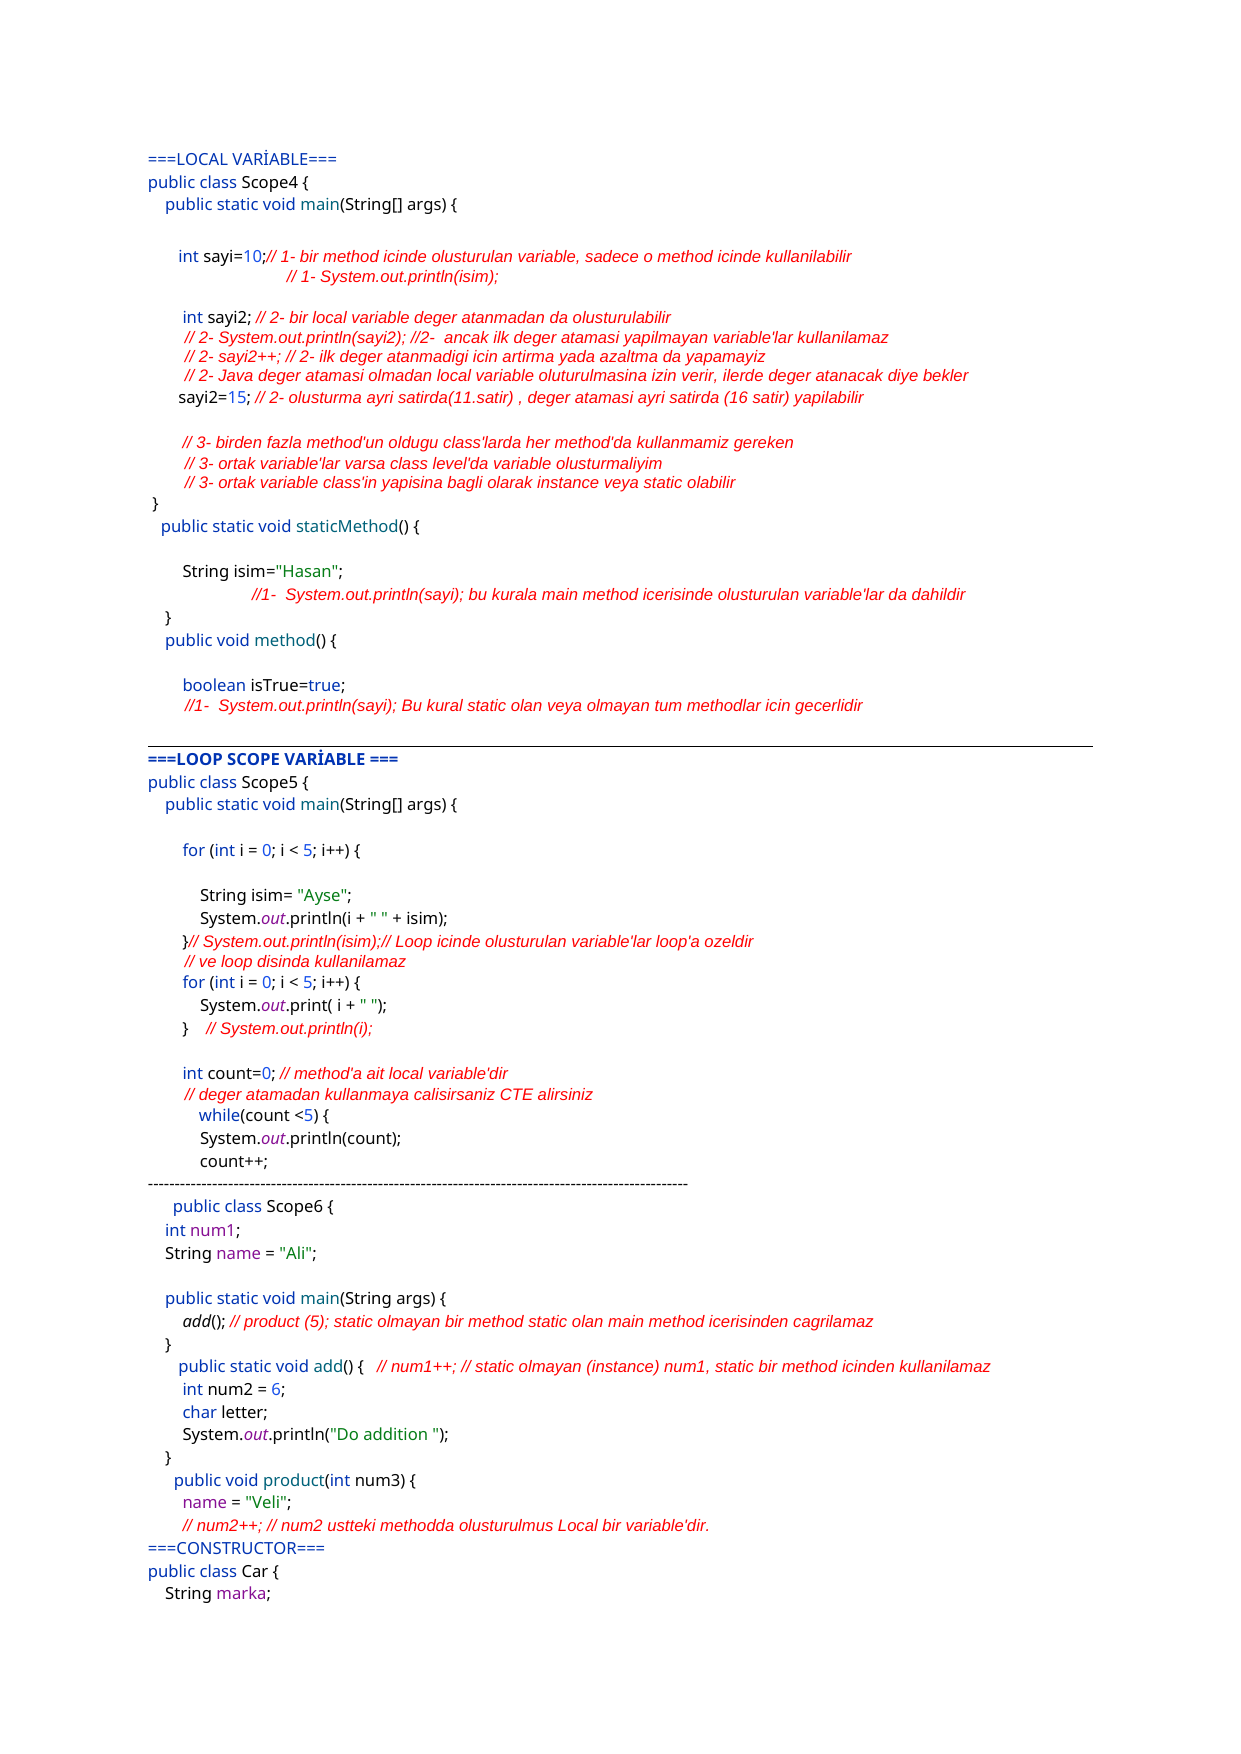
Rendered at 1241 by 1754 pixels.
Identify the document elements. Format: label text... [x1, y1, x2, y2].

text ===LOCAL VARİABLE=== [148, 148, 1093, 170]
text ===CONSTRUCTOR=== [148, 1537, 1093, 1559]
text public void product(int num3) { name = "Veli"; // num2++; // num2 ustteki methodda olusturulmus Local bir variable'dir. [148, 1468, 1093, 1537]
text public class Scope5 { public static void main(String[] args) { for (int i = 0; i < 5; i++) { String isim= "Ayse"; System.out.println(i + " " + isim); }// System.out.println(isim);// Loop icinde olusturulan variable'lar loop'a ozeldir // ve loop disinda kullanilamaz for (int i = 0; i < 5; i++) { System.out.print( i + " "); } // System.out.println(i); int count=0; // method'a ait local variable'dir // deger atamadan kullanmaya calisirsaniz CTE alirsiniz while(count <5) { System.out.println(count); count++; [148, 770, 1093, 1172]
text public static void add() { // num1++; // static olmayan (instance) num1, static bir method icinden kullanilamaz int num2 = 6; char letter; System.out.println("Do addition "); } [148, 1355, 1093, 1468]
text ----------------------------------------------------------------------------------------------------- public class Scope6 { int num1; String name = "Ali"; public static void main(String args) { add(); // product (5); static olmayan bir method static olan main method icerisinden cagrilamaz } [148, 1172, 1093, 1355]
text public class Scope4 { public static void main(String[] args) { [148, 170, 1093, 244]
text ===LOOP SCOPE VARİABLE === [148, 747, 1093, 770]
text int sayi=10;// 1- bir method icinde olusturulan variable, sadece o method icinde kullanilabilir // 1- System.out.println(isim); int sayi2; // 2- bir local variable deger atanmadan da olusturulabilir // 2- System.out.println(sayi2); //2- ancak ilk deger atamasi yapilmayan variable'lar kullanilamaz // 2- sayi2++; // 2- ilk deger atanmadigi icin artirma yada azaltma da yapamayiz // 2- Java deger atamasi olmadan local variable oluturulmasina izin verir, ilerde deger atanacak diye bekler sayi2=15; // 2- olusturma ayri satirda(11.satir) , deger atamasi ayri satirda (16 satir) yapilabilir // 3- birden fazla method'un oldugu class'larda her method'da kullanmamiz gereken // 3- ortak variable'lar varsa class level'da variable olusturmaliyim // 3- ortak variable class'in yapisina bagli olarak instance veya static olabilir } public static void staticMethod() { String isim="Hasan"; //1- System.out.println(sayi); bu kurala main method icerisinde olusturulan variable'lar da dahildir } public void method() { boolean isTrue=true; //1- System.out.println(sayi); Bu kural static olan veya olmayan tum methodlar icin gecerlidir [148, 244, 1093, 746]
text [148, 1559, 1093, 1605]
